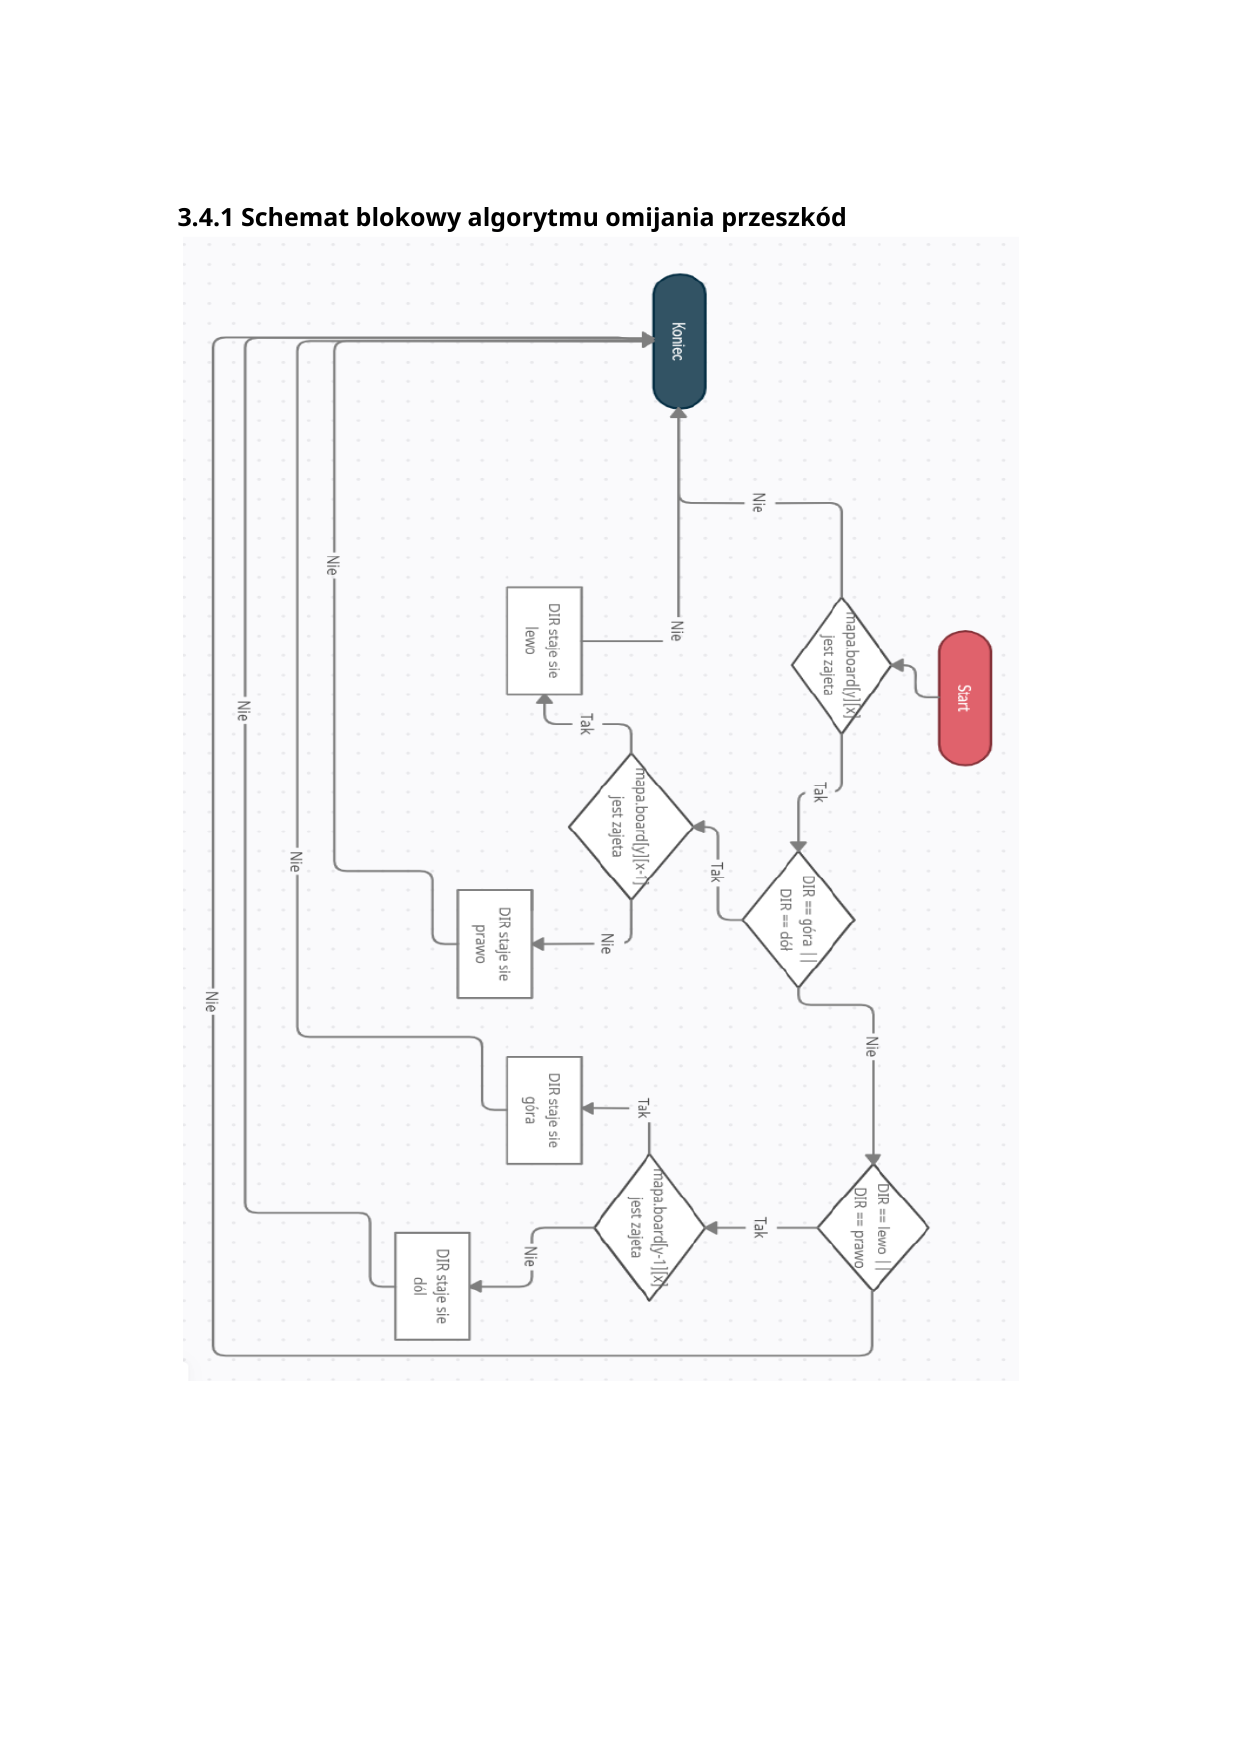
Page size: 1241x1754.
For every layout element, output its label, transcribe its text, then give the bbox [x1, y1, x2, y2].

subtitle 3.4.1 Schemat blokowy algorytmu omijania przeszkód [177, 200, 1152, 234]
picture [183, 238, 1019, 1380]
